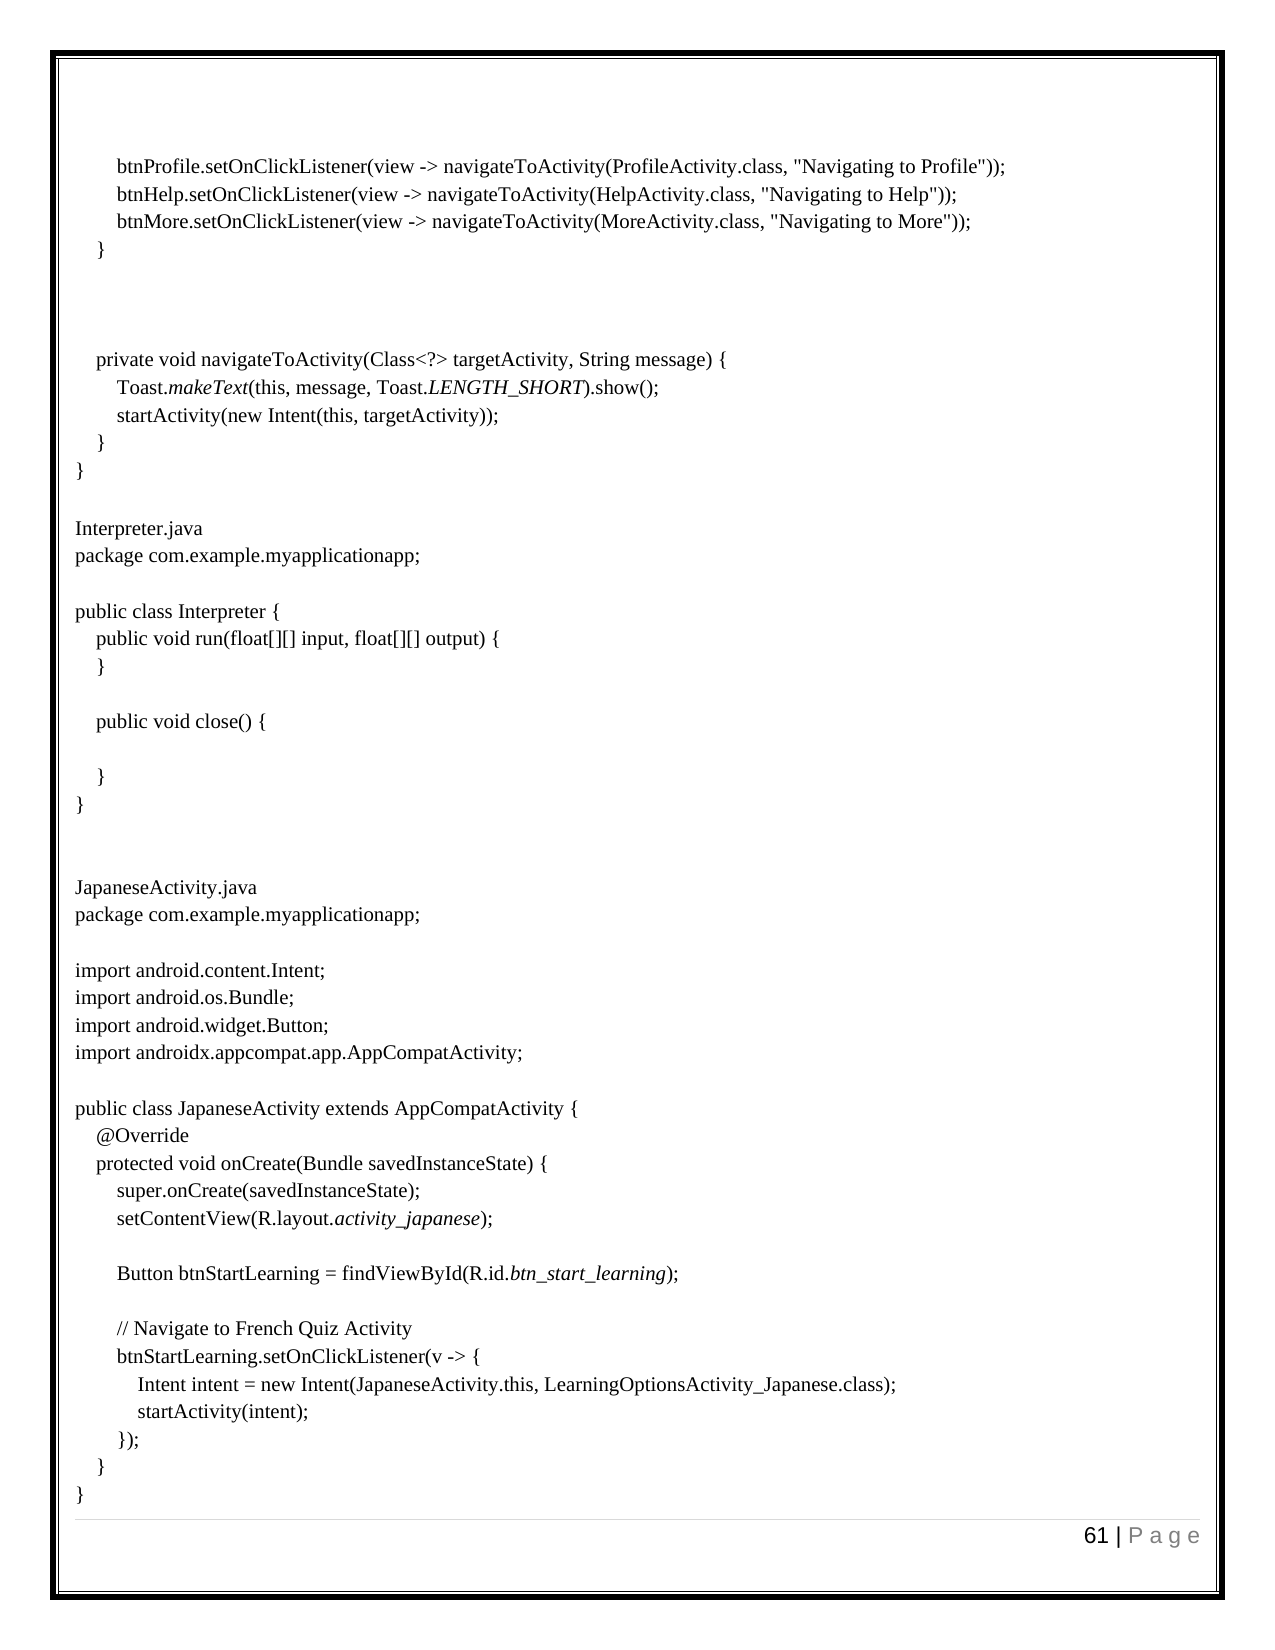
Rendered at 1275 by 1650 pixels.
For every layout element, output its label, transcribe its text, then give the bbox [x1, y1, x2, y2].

text package com.example.myapplicationapp; import android.content.Intent; import android.os.Bundle; import android.widget.Button; import androidx.appcompat.app.AppCompatActivity; public class JapaneseActivity extends AppCompatActivity { @Override protected void onCreate(Bundle savedInstanceState) { super.onCreate(savedInstanceState); setContentView(R.layout.activity_japanese); Button btnStartLearning = findViewById(R.id.btn_start_learning); // Navigate to French Quiz Activity btnStartLearning.setOnClickListener(v -> { Intent intent = new Intent(JapaneseActivity.this, LearningOptionsActivity_Japanese.class); startActivity(intent); }); } } [75, 902, 1200, 1506]
text JapaneseActivity.java [75, 875, 1200, 899]
text Interpreter.java [75, 516, 1200, 540]
text package com.example.myapplicationapp; public class Interpreter { public void run(float[][] input, float[][] output) { } public void close() { } } [75, 543, 1200, 816]
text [75, 154, 1200, 512]
